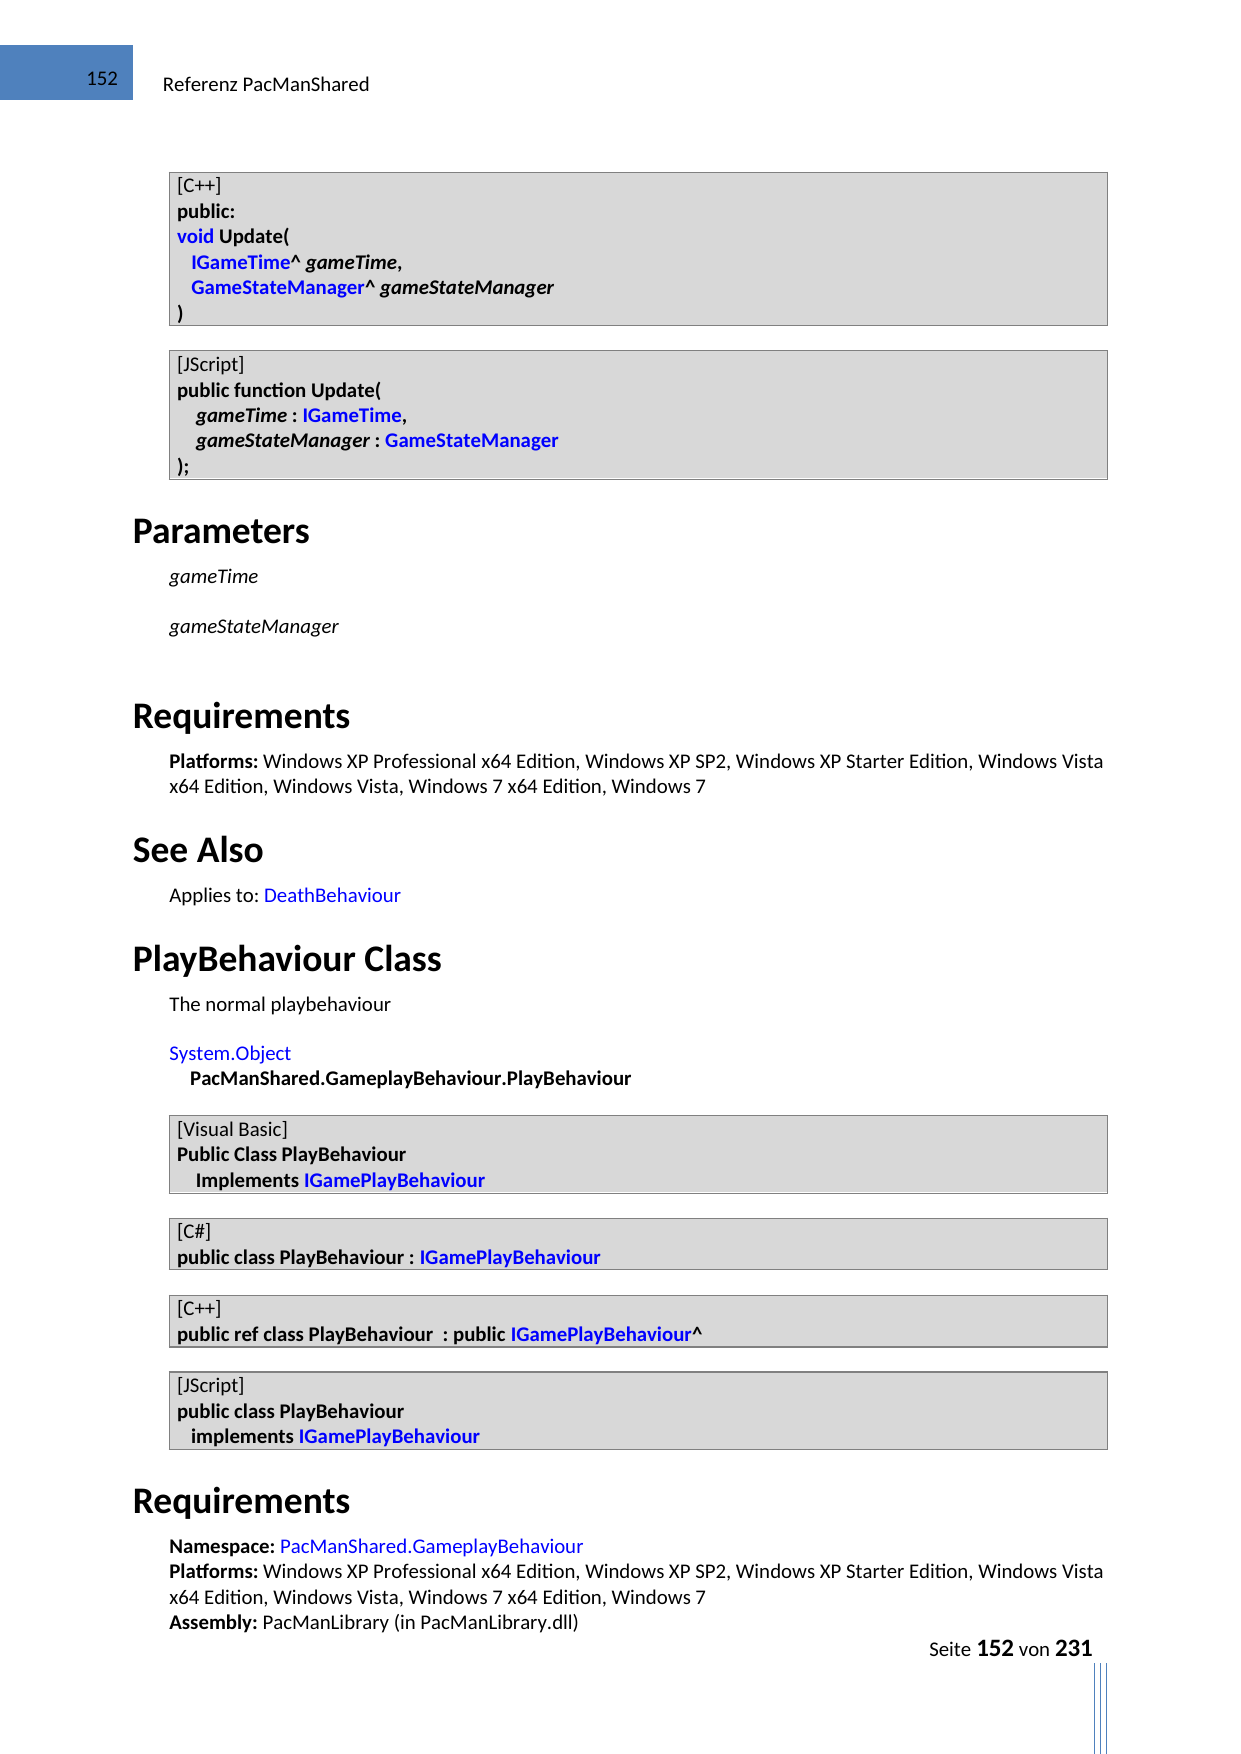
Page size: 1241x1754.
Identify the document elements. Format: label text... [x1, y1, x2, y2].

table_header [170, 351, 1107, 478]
text The normal playbehaviour [169, 991, 1108, 1016]
subtitle PlayBehaviour Class [133, 934, 1108, 980]
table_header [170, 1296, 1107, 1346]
subtitle Parameters [133, 507, 1108, 552]
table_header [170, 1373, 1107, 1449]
text gameTime [169, 563, 1108, 588]
text System.Object [169, 1040, 1108, 1066]
text Platforms: Windows XP Professional x64 Edition, Windows XP SP2, Windows XP Starter Edition, Windows Vista x64 Edition, Windows Vista, Windows 7 x64 Edition, Windows 7 [169, 1558, 1108, 1609]
text Namespace: PacManShared.GameplayBehaviour [169, 1533, 1108, 1558]
subtitle Requirements [133, 692, 1108, 737]
text Platforms: Windows XP Professional x64 Edition, Windows XP SP2, Windows XP Starter Edition, Windows Vista x64 Edition, Windows Vista, Windows 7 x64 Edition, Windows 7 [169, 748, 1108, 799]
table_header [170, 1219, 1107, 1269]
subtitle Requirements [133, 1477, 1108, 1523]
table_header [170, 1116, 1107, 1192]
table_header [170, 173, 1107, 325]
text PacManShared.GameplayBehaviour.PlayBehaviour [190, 1066, 1108, 1091]
text gameStateManager [169, 614, 1108, 639]
subtitle See Also [133, 826, 1108, 872]
text Assembly: PacManLibrary (in PacManLibrary.dll) [169, 1609, 1108, 1635]
text Applies to: DeathBehaviour [169, 882, 1108, 907]
